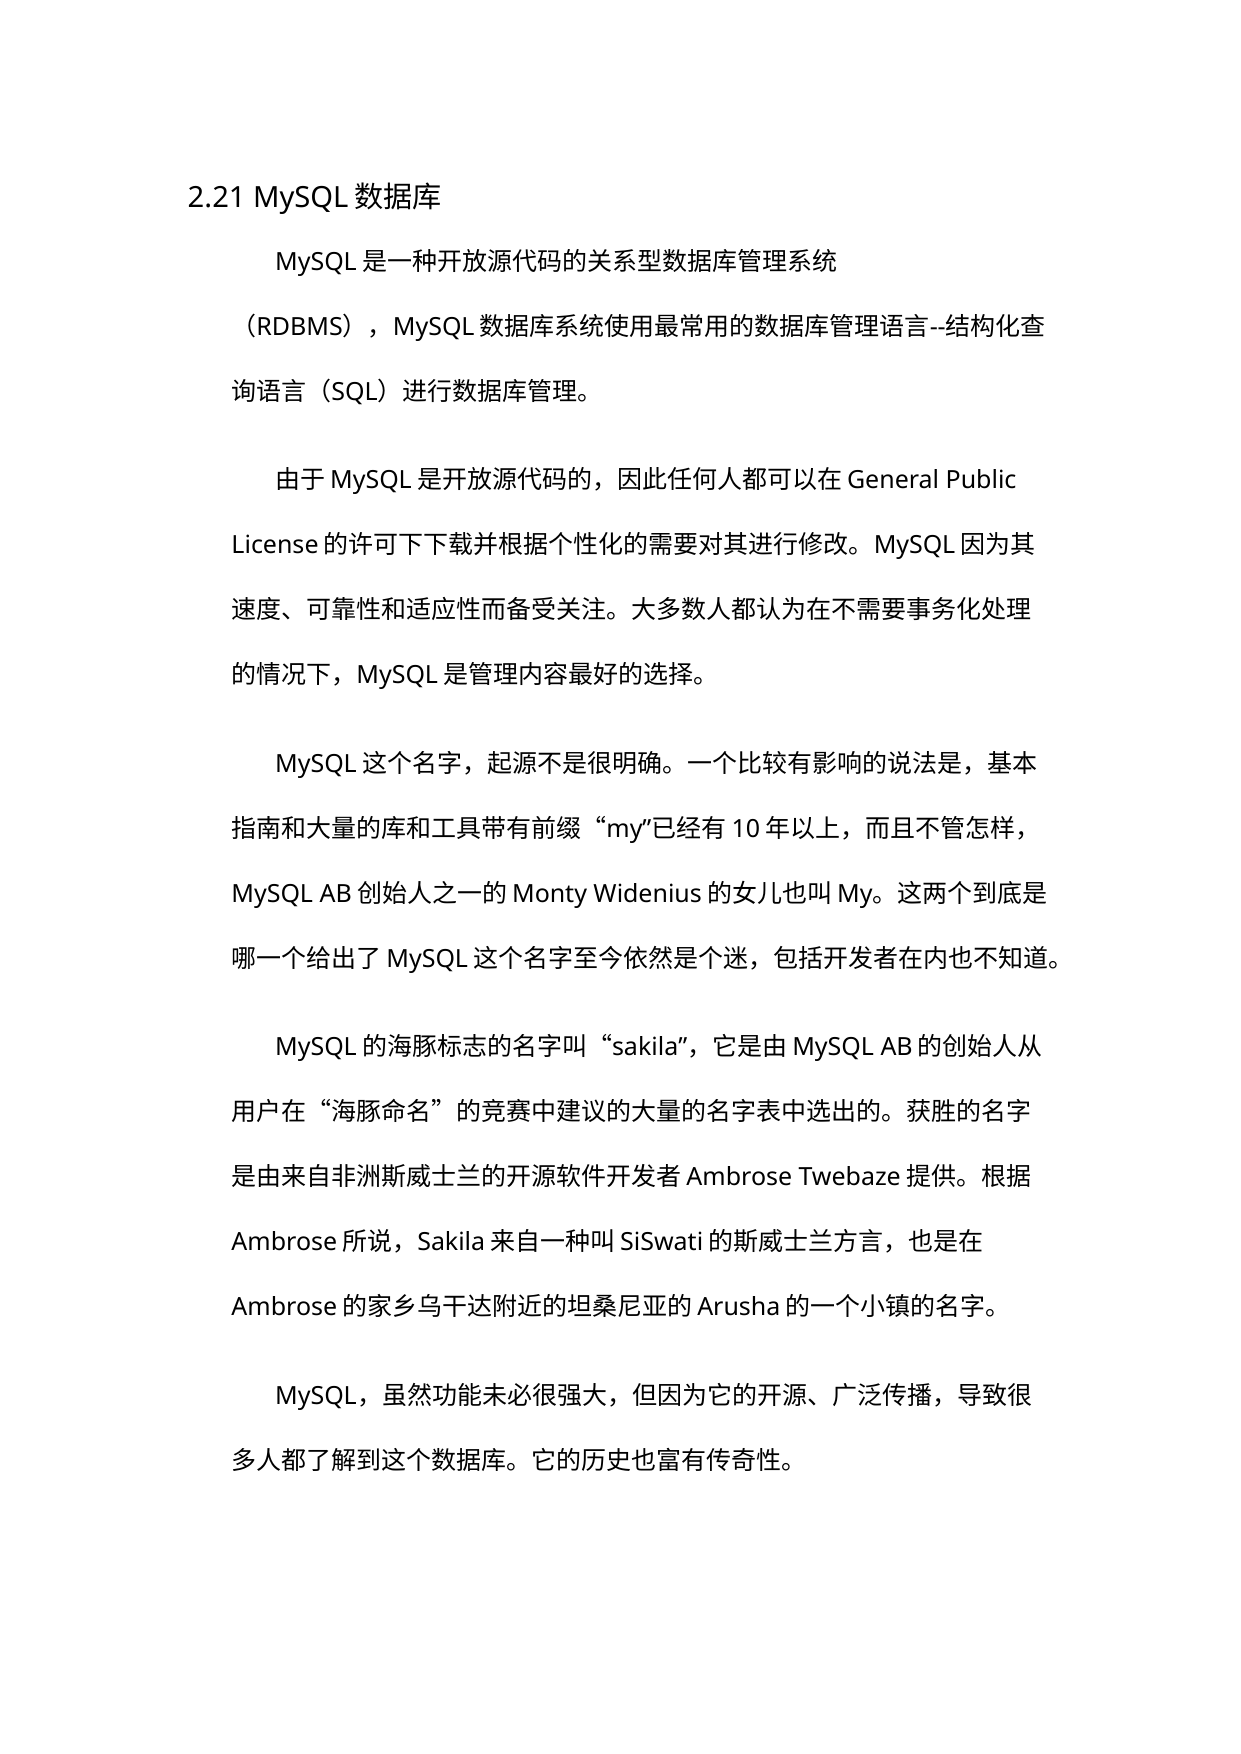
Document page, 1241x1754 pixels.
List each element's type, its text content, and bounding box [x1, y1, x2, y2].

text 2.21 MySQL数据库 [187, 162, 1053, 227]
text MySQL这个名字，起源不是很明确。一个比较有影响的说法是，基本指南和大量的库和工具带有前缀“my”已经有10年以上，而且不管怎样，MySQL AB创始人之一的Monty Widenius的女儿也叫My。这两个到底是哪一个给出了MySQL这个名字至今依然是个迷，包括开发者在内也不知道。 [231, 729, 1053, 989]
text MySQL是一种开放源代码的关系型数据库管理系统（RDBMS），MySQL数据库系统使用最常用的数据库管理语言--结构化查询语言（SQL）进行数据库管理。 [231, 227, 1053, 422]
text MySQL的海豚标志的名字叫“sakila”，它是由MySQL AB的创始人从用户在“海豚命名”的竞赛中建议的大量的名字表中选出的。获胜的名字是由来自非洲斯威士兰的开源软件开发者Ambrose Twebaze提供。根据Ambrose所说，Sakila来自一种叫SiSwati的斯威士兰方言，也是在Ambrose的家乡乌干达附近的坦桑尼亚的Arusha的一个小镇的名字。 [231, 1012, 1053, 1337]
text 由于MySQL是开放源代码的，因此任何人都可以在General Public License的许可下下载并根据个性化的需要对其进行修改。MySQL因为其速度、可靠性和适应性而备受关注。大多数人都认为在不需要事务化处理的情况下，MySQL是管理内容最好的选择。 [231, 445, 1053, 705]
text MySQL，虽然功能未必很强大，但因为它的开源、广泛传播，导致很多人都了解到这个数据库。它的历史也富有传奇性。 [231, 1361, 1053, 1491]
